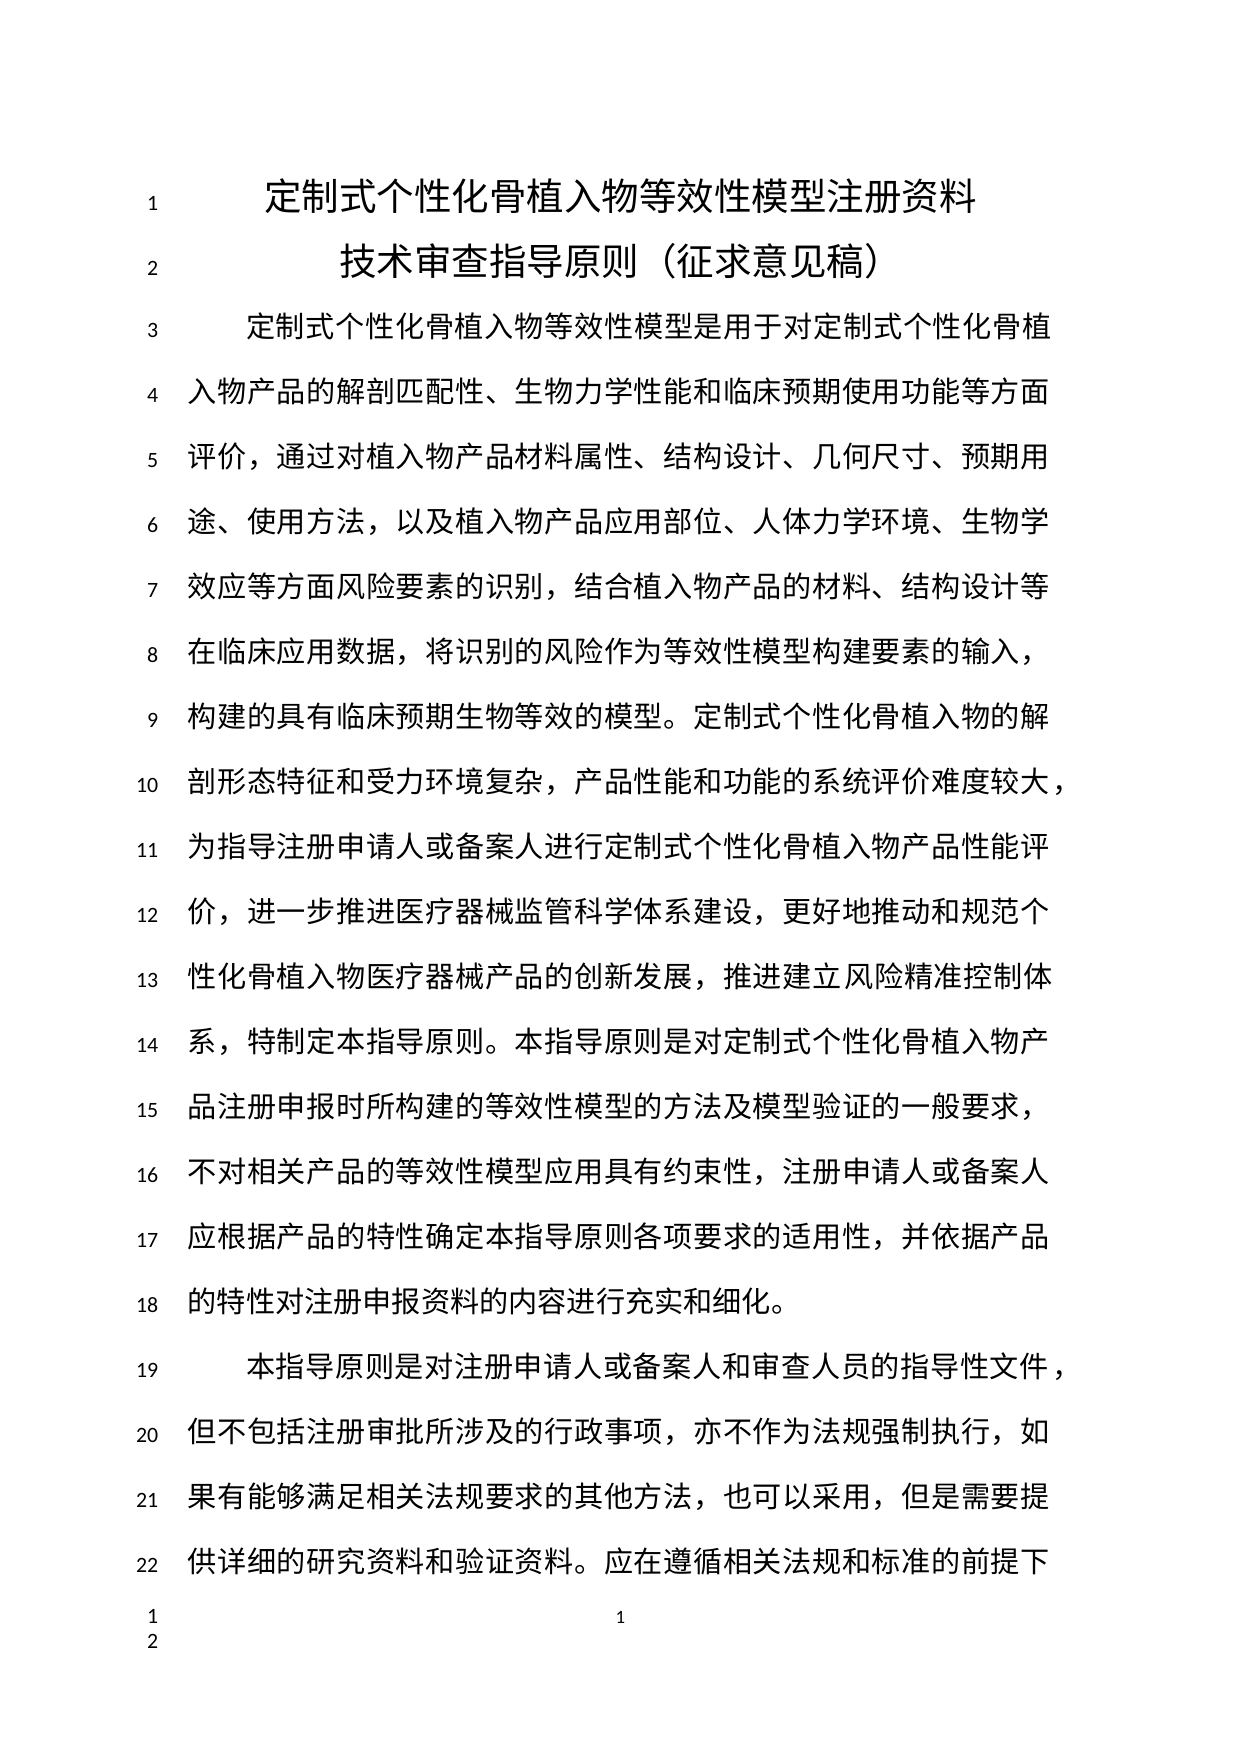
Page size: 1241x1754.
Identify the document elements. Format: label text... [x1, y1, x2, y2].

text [187, 1332, 1053, 1592]
text 定制式个性化骨植入物等效性模型注册资料 [187, 162, 1053, 227]
text 定制式个性化骨植入物等效性模型是用于对定制式个性化骨植入物产品的解剖匹配性、生物力学性能和临床预期使用功能等方面评价，通过对植入物产品材料属性、结构设计、几何尺寸、预期用途、使用方法，以及植入物产品应用部位、人体力学环境、生物学效应等方面风险要素的识别，结合植入物产品的材料、结构设计等在临床应用数据，将识别的风险作为等效性模型构建要素的输入，构建的具有临床预期生物等效的模型。定制式个性化骨植入物的解剖形态特征和受力环境复杂，产品性能和功能的系统评价难度较大，为指导注册申请人或备案人进行定制式个性化骨植入物产品性能评价，进一步推进医疗器械监管科学体系建设，更好地推动和规范个性化骨植入物医疗器械产品的创新发展，推进建立风险精准控制体系，特制定本指导原则。本指导原则是对定制式个性化骨植入物产品注册申报时所构建的等效性模型的方法及模型验证的一般要求，不对相关产品的等效性模型应用具有约束性，注册申请人或备案人应根据产品的特性确定本指导原则各项要求的适用性，并依据产品的特性对注册申报资料的内容进行充实和细化。 [187, 292, 1053, 1332]
text 技术审查指导原则（征求意见稿） [187, 227, 1053, 292]
